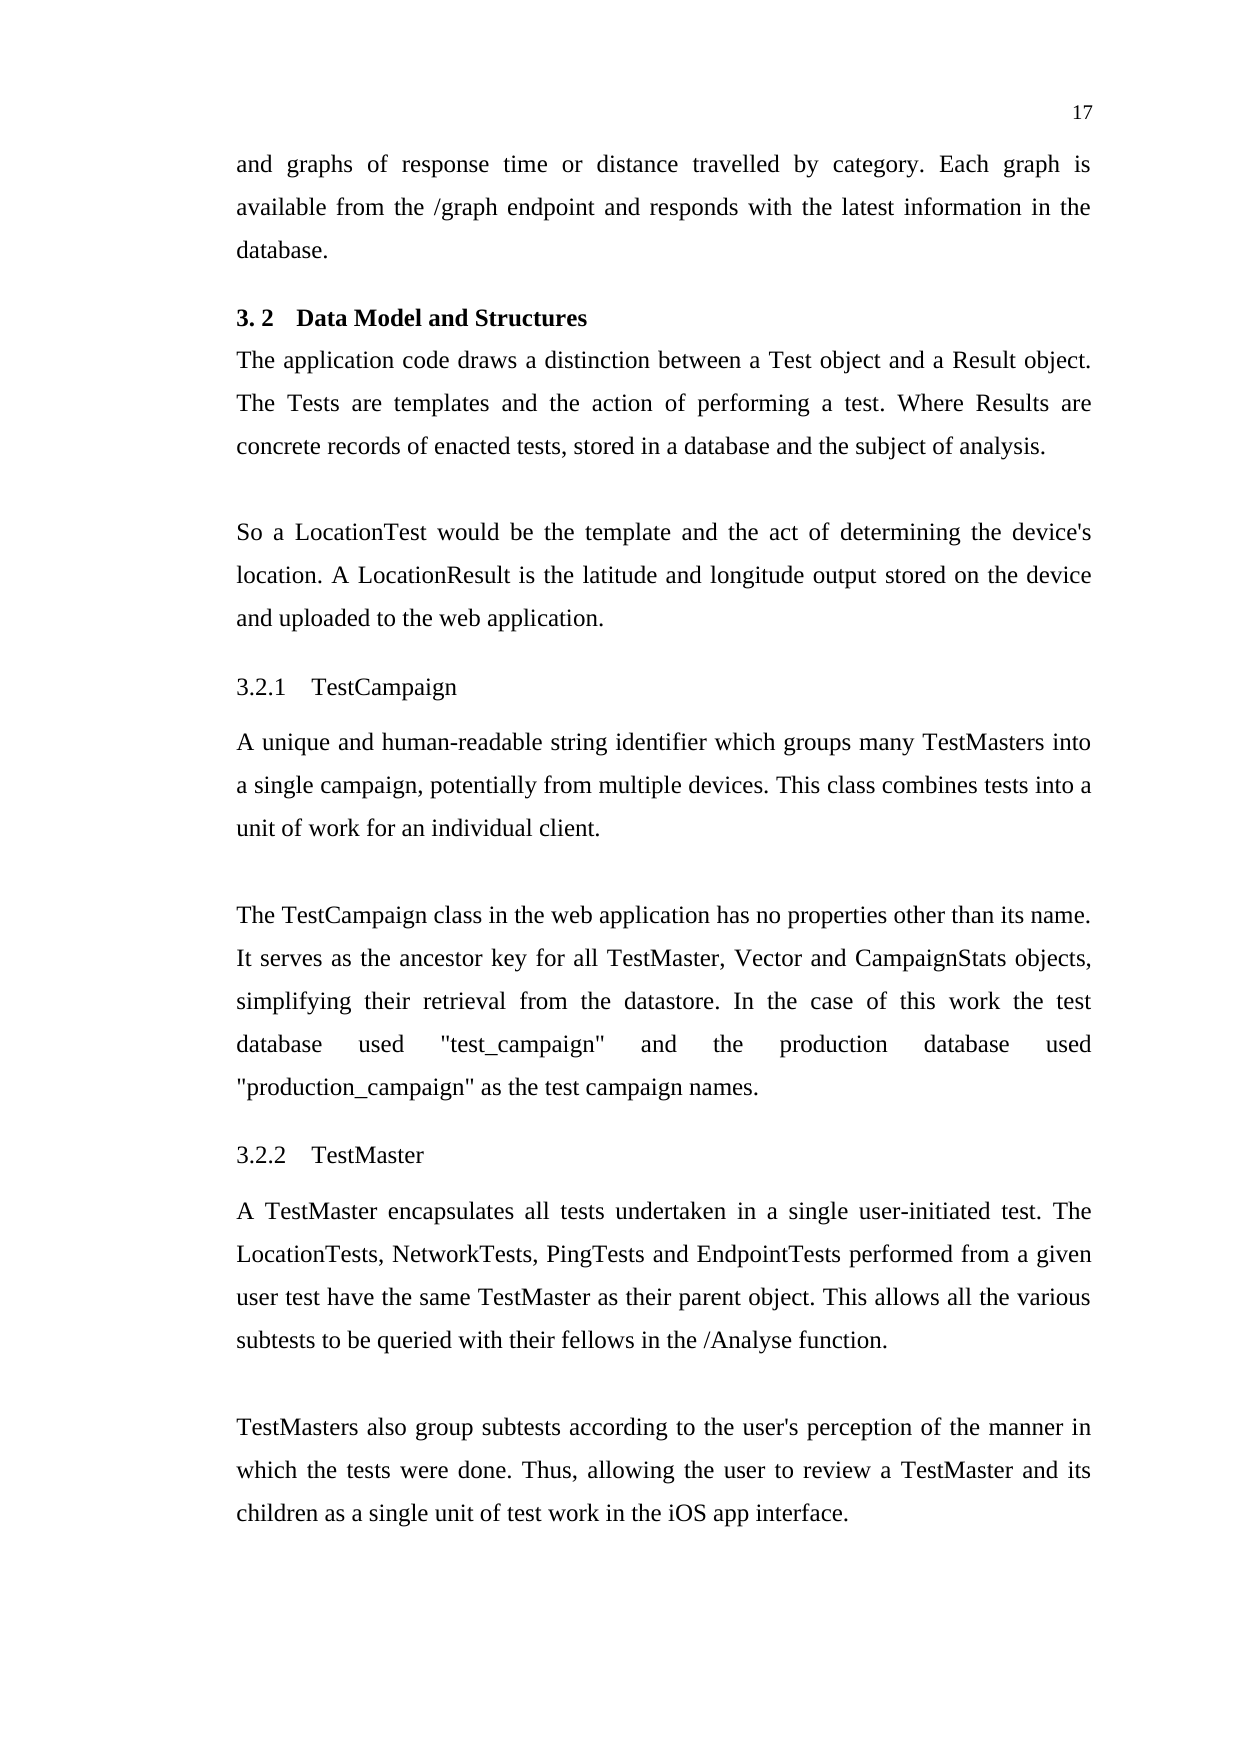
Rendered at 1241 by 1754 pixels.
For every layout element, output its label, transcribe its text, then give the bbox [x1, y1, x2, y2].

text The TestCampaign class in the web application has no properties other than its name. It serves as the ancestor key for all TestMaster, Vector and CampaignStats objects, simplifying their retrieval from the datastore. In the case of this work the test database used "test_campaign" and the production database used "production_campaign" as the test campaign names. [236, 900, 1092, 1101]
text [236, 149, 1092, 264]
text The application code draws a distinction between a Test object and a Result object. The Tests are templates and the action of performing a test. Where Results are concrete records of enacted tests, stored in a database and the subject of analysis. [236, 345, 1092, 460]
text A TestMaster encapsulates all tests undertaken in a single user-initiated test. The LocationTests, NetworkTests, PingTests and EndpointTests performed from a given user test have the same TestMaster as their parent object. This allows all the various subtests to be queried with their fellows in the /Analyse function. [236, 1196, 1092, 1354]
subtitle TestCampaign [236, 672, 1092, 700]
text A unique and human-readable string identifier which groups many TestMasters into a single campaign, potentially from multiple devices. This class combines tests into a unit of work for an individual client. [236, 727, 1092, 842]
text TestMasters also group subtests according to the user's perception of the manner in which the tests were done. Thus, allowing the user to review a TestMaster and its children as a single unit of test work in the iOS app interface. [236, 1412, 1092, 1527]
text So a LocationTest would be the template and the act of determining the device's location. A LocationResult is the latitude and longitude output stored on the device and uploaded to the web application. [236, 517, 1092, 632]
subtitle Data Model and Structures [236, 303, 1092, 332]
subtitle TestMaster [236, 1140, 1092, 1169]
